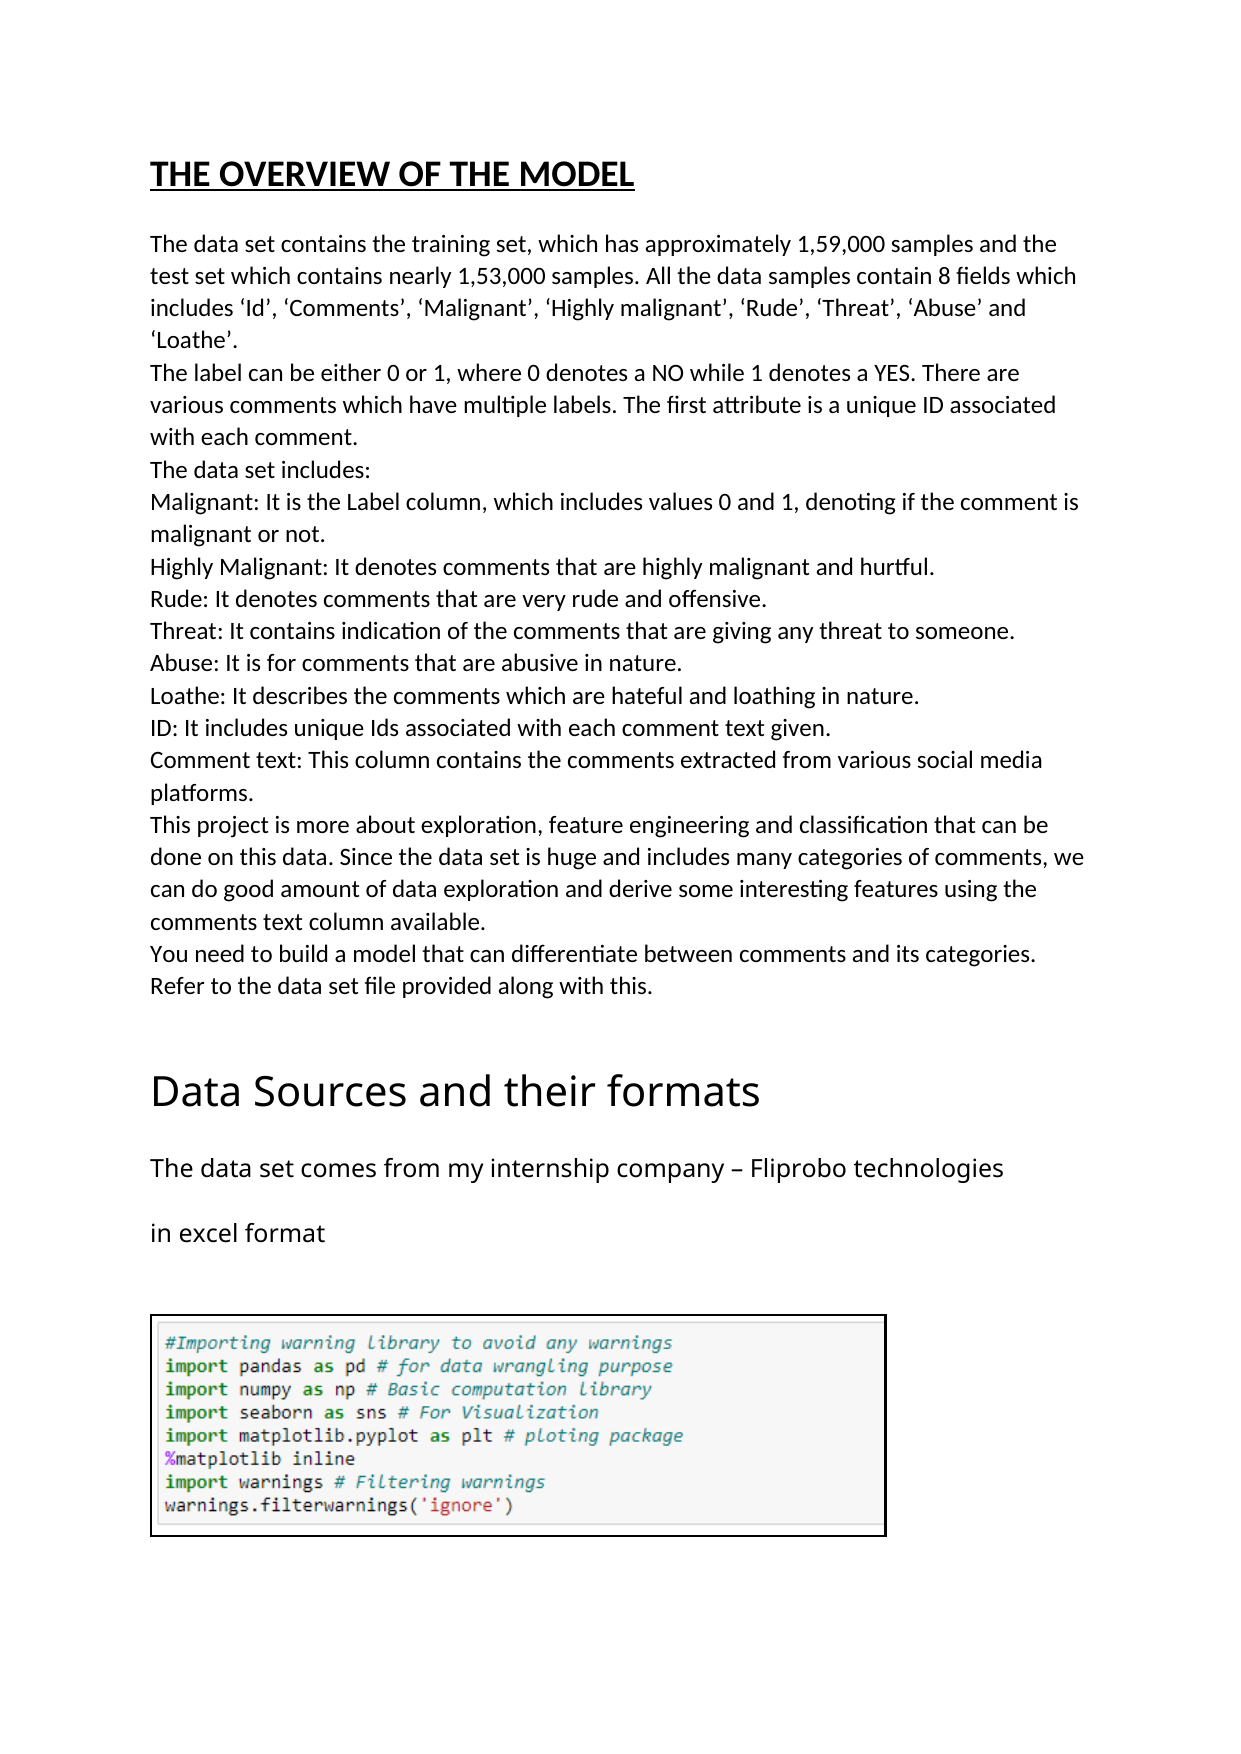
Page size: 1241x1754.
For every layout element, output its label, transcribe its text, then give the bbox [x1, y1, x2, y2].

text Data Sources and their formats [150, 1062, 1090, 1118]
text The data set comes from my internship company – Fliprobo technologies [150, 1151, 1090, 1185]
text in excel format [150, 1216, 1090, 1250]
text The data set contains the training set, which has approximately 1,59,000 samples and the test set which contains nearly 1,53,000 samples. All the data samples contain 8 fields which includes ‘Id’, ‘Comments’, ‘Malignant’, ‘Highly malignant’, ‘Rude’, ‘Threat’, ‘Abuse’ and ‘Loathe’. The label can be either 0 or 1, where 0 denotes a NO while 1 denotes a YES. There are various comments which have multiple labels. The first attribute is a unique ID associated with each comment. The data set includes: Malignant: It is the Label column, which includes values 0 and 1, denoting if the comment is malignant or not. Highly Malignant: It denotes comments that are highly malignant and hurtful. Rude: It denotes comments that are very rude and offensive. Threat: It contains indication of the comments that are giving any threat to someone. Abuse: It is for comments that are abusive in nature. Loathe: It describes the comments which are hateful and loathing in nature. ID: It includes unique Ids associated with each comment text given. Comment text: This column contains the comments extracted from various social media platforms. This project is more about exploration, feature engineering and classification that can be done on this data. Since the data set is huge and includes many categories of comments, we can do good amount of data exploration and derive some interesting features using the comments text column available. You need to build a model that can differentiate between comments and its categories. Refer to the data set file provided along with this. [150, 228, 1090, 1031]
text THE OVERVIEW OF THE MODEL [150, 150, 1090, 196]
picture [152, 1316, 884, 1535]
